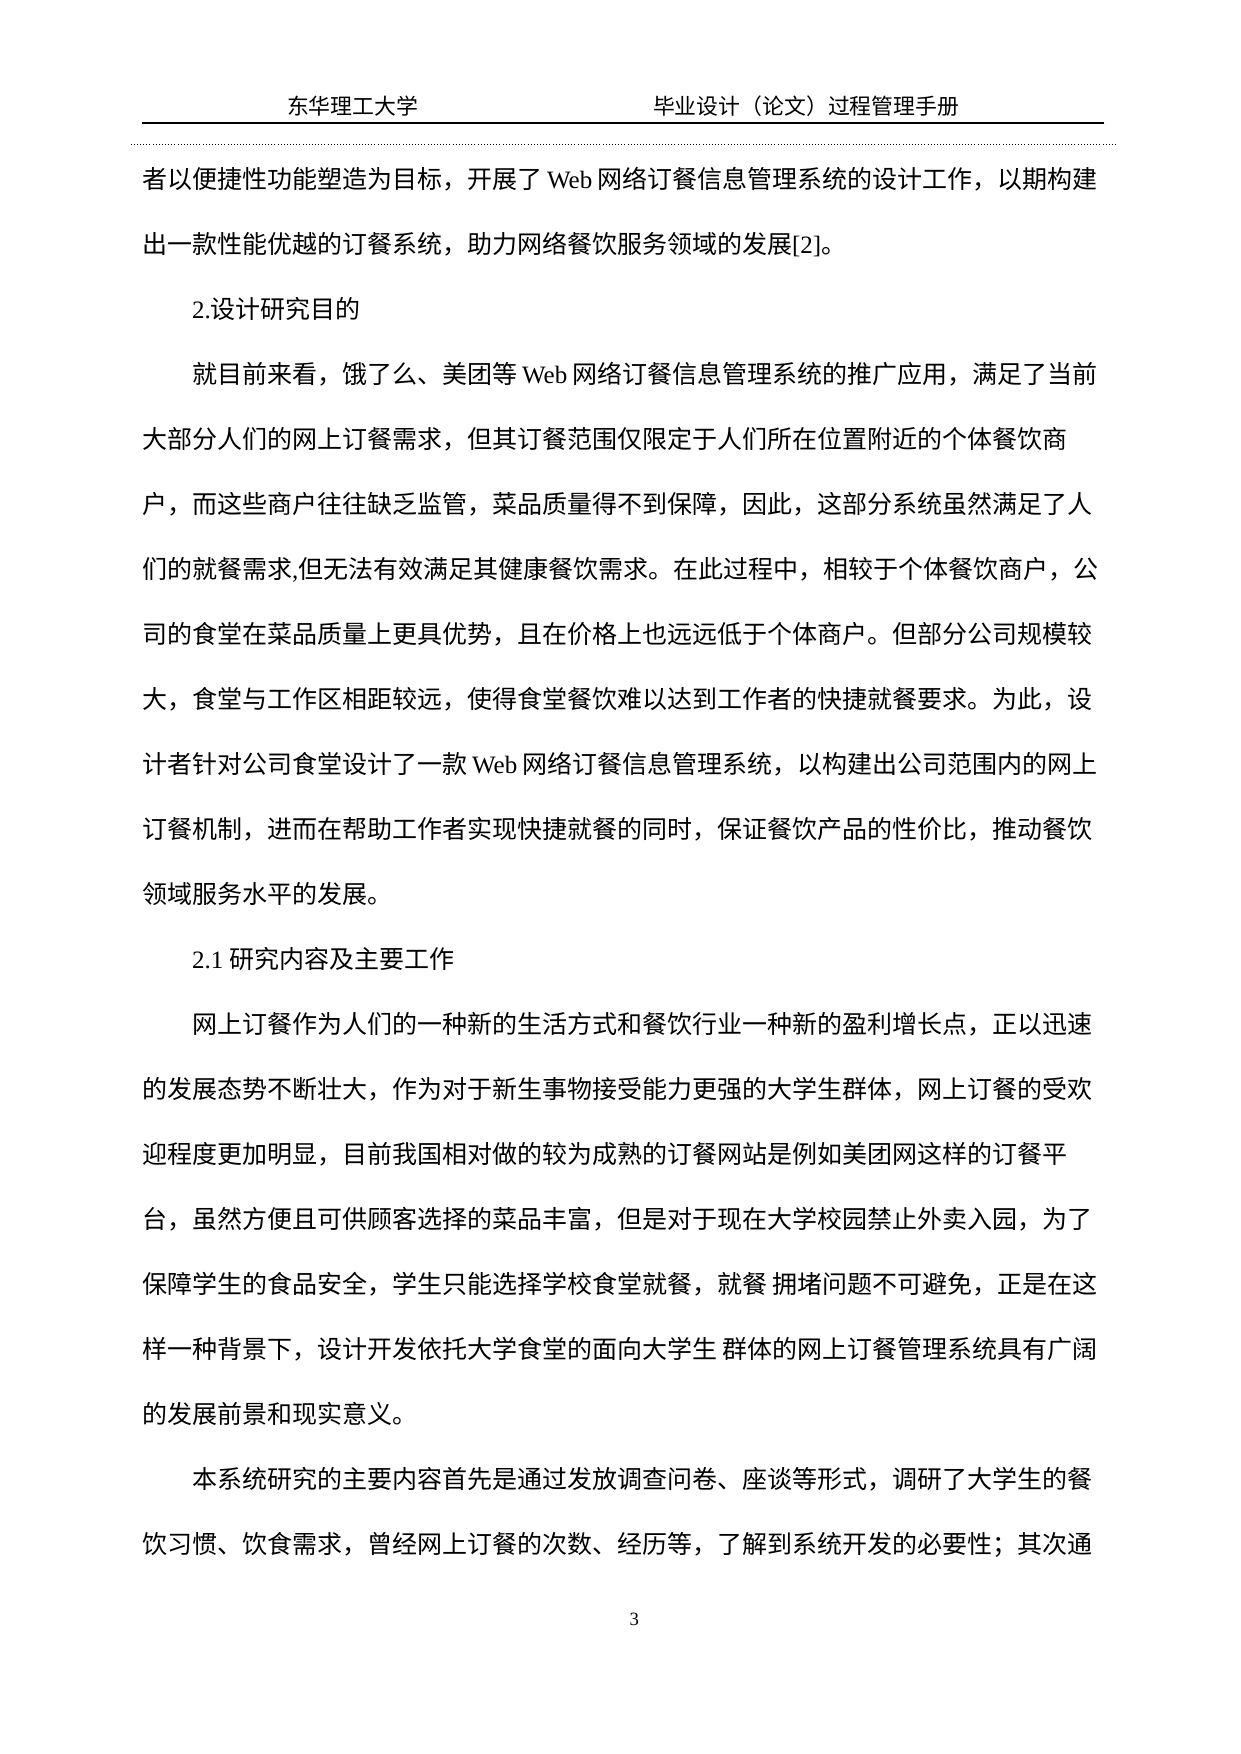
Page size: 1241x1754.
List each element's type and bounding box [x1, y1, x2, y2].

table_cell [131, 144, 1116, 1575]
